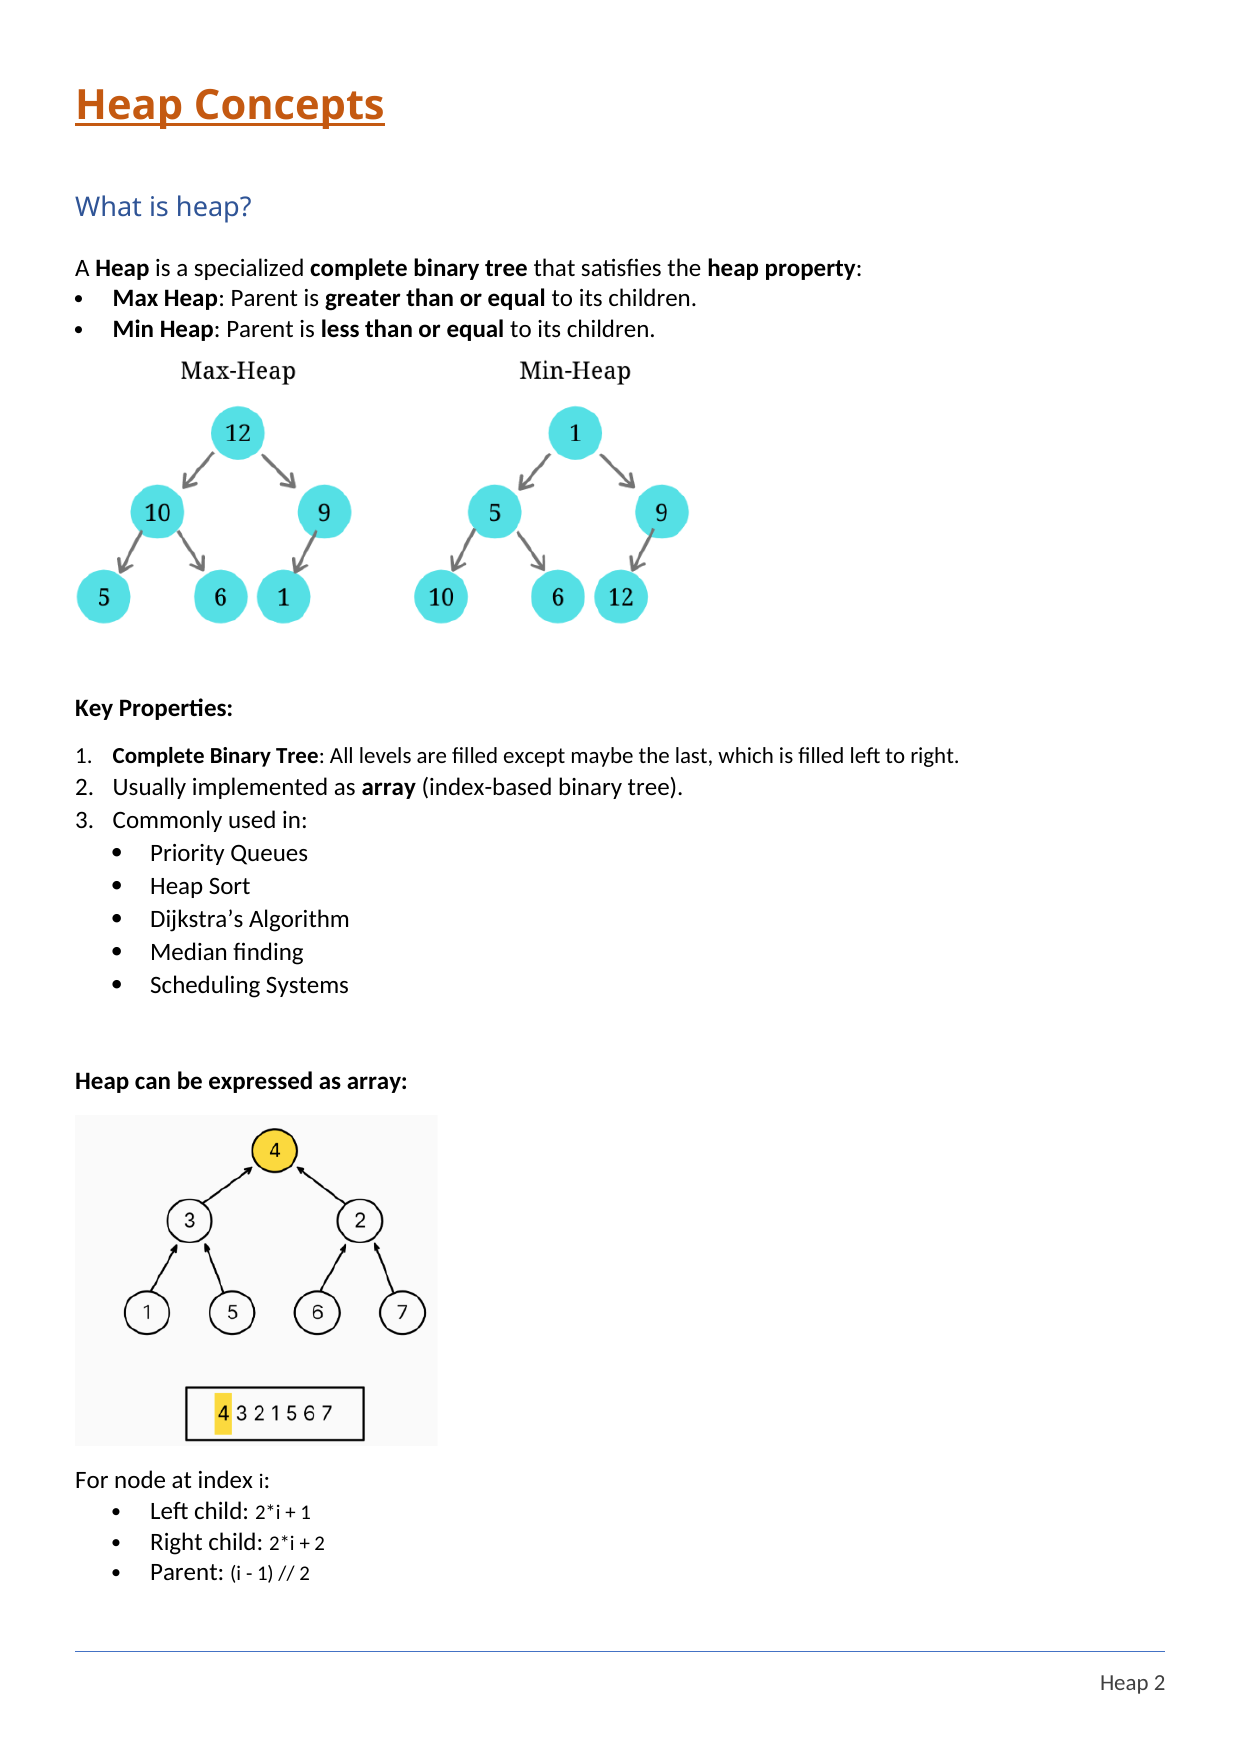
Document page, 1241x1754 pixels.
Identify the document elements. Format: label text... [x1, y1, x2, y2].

list Priority Queues [112, 837, 1165, 868]
list Complete Binary Tree: All levels are filled except maybe the last, which is filled left to right. [75, 741, 1165, 769]
picture [75, 1115, 438, 1446]
subtitle Heap Concepts [75, 75, 1165, 132]
list Dijkstra’s Algorithm [112, 903, 1165, 934]
list Usually implemented as array (index-based binary tree). [75, 771, 1165, 802]
text For node at index i: [75, 1464, 1165, 1495]
text A Heap is a specialized complete binary tree that satisfies the heap property: [75, 252, 1165, 282]
list Min Heap: Parent is less than or equal to its children. [75, 313, 1165, 343]
text Key Properties: [75, 692, 1165, 722]
subtitle What is heap? [75, 187, 1165, 224]
list Heap Sort [112, 870, 1165, 901]
list Max Heap: Parent is greater than or equal to its children. [75, 282, 1165, 313]
picture [75, 343, 692, 690]
list Median finding [112, 936, 1165, 967]
text Heap can be expressed as array: [75, 1065, 1165, 1096]
list Right child: 2*i + 2 [112, 1526, 1165, 1556]
list Left child: 2*i + 1 [112, 1495, 1165, 1526]
list Scheduling Systems [112, 969, 1165, 999]
list Parent: (i - 1) // 2 [112, 1556, 1165, 1587]
list Commonly used in: [75, 804, 1165, 835]
